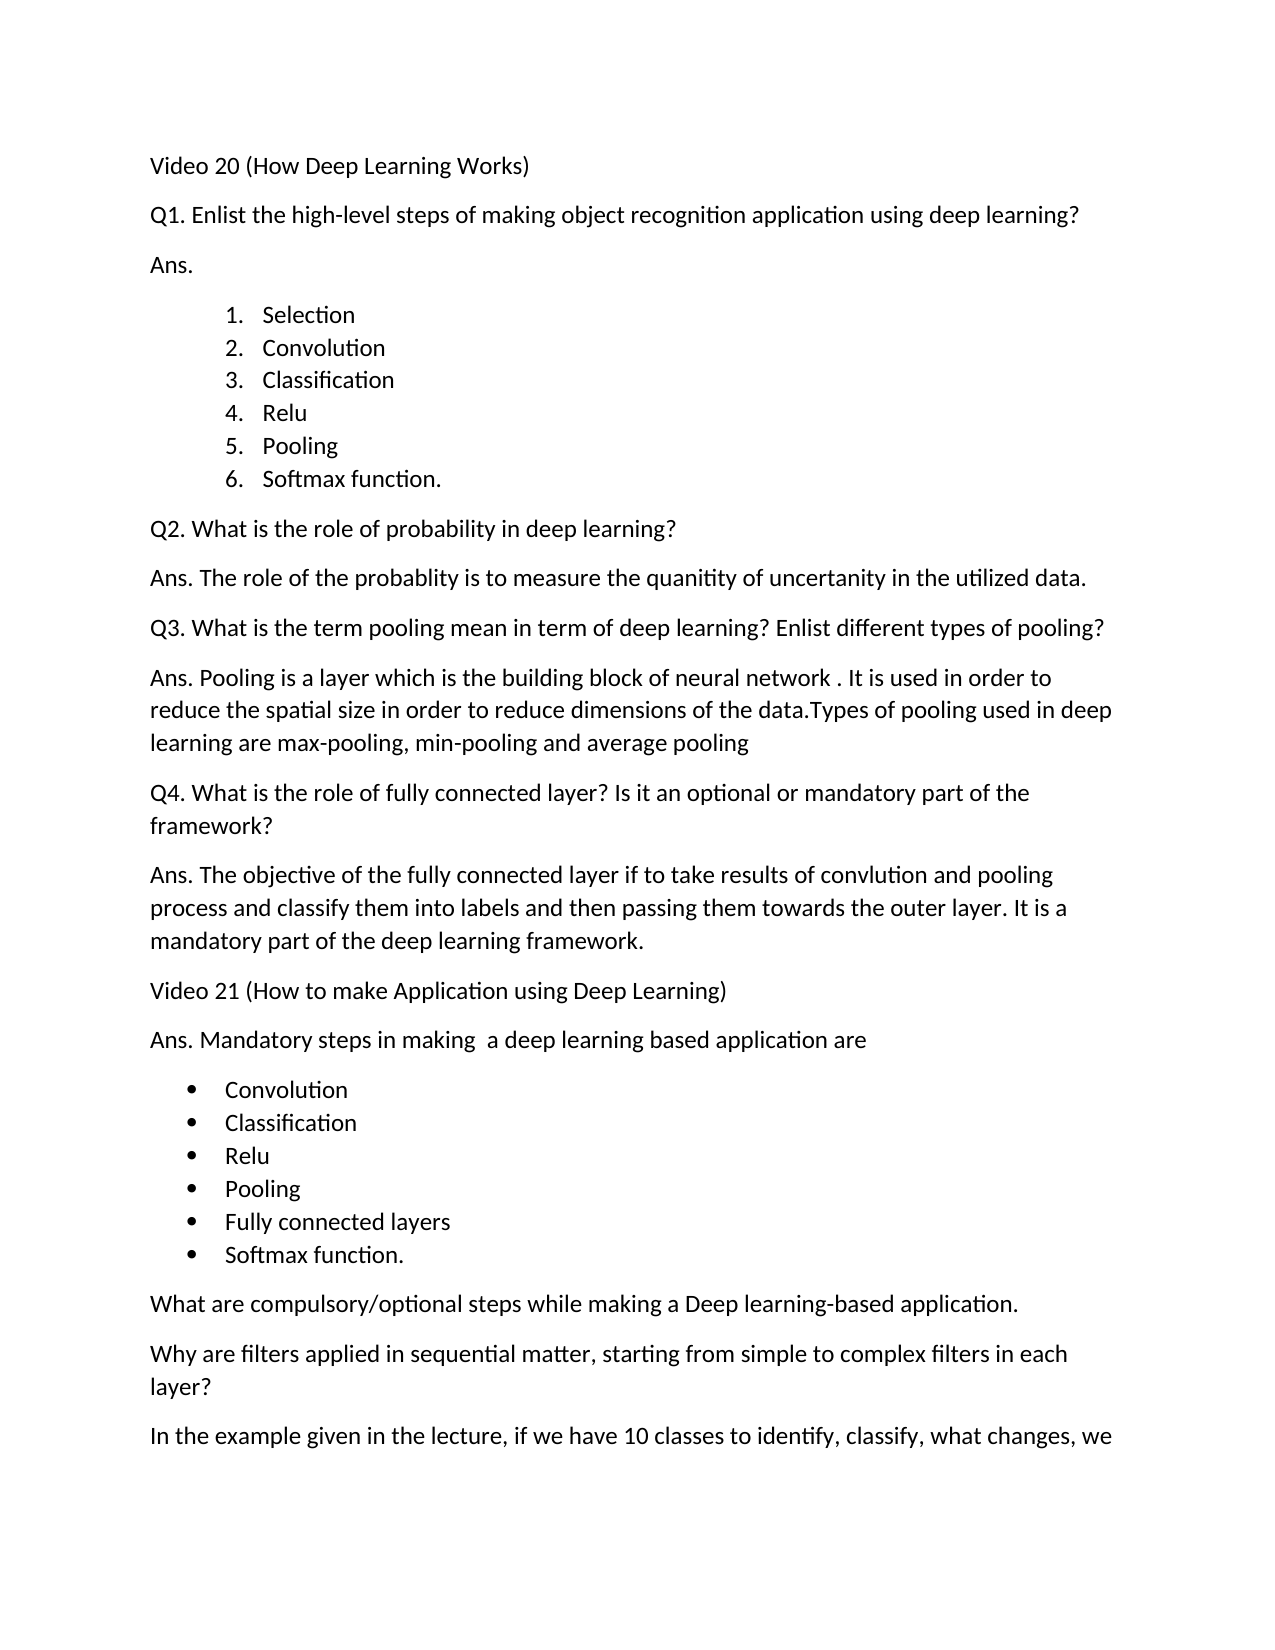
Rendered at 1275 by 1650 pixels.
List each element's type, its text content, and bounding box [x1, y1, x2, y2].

list Fully connected layers [187, 1206, 1125, 1236]
text What are compulsory/optional steps while making a Deep learning-based application. [150, 1288, 1125, 1319]
list Selection [225, 299, 1125, 329]
list Softmax function. [225, 463, 1125, 494]
text Video 21 (How to make Application using Deep Learning) [150, 975, 1125, 1006]
text Ans. Pooling is a layer which is the building block of neural network . It is used in order to reduce the spatial size in order to reduce dimensions of the data.Types of pooling used in deep learning are max-pooling, min-pooling and average pooling [150, 662, 1125, 758]
text In the example given in the lecture, if we have 10 classes to identify, classify, what changes, we [150, 1420, 1125, 1451]
list Relu [187, 1140, 1125, 1171]
list Relu [225, 397, 1125, 428]
text Video 20 (How Deep Learning Works) [150, 150, 1125, 181]
text Ans. The role of the probablity is to measure the quanitity of uncertanity in the utilized data. [150, 562, 1125, 593]
text Q4. What is the role of fully connected layer? Is it an optional or mandatory part of the framework? [150, 777, 1125, 841]
list Classification [187, 1107, 1125, 1138]
list Convolution [225, 332, 1125, 362]
list Convolution [187, 1074, 1125, 1105]
list Pooling [187, 1173, 1125, 1203]
text Q1. Enlist the high-level steps of making object recognition application using deep learning? [150, 199, 1125, 230]
text Q3. What is the term pooling mean in term of deep learning? Enlist different types of pooling? [150, 612, 1125, 643]
text Why are filters applied in sequential matter, starting from simple to complex filters in each layer? [150, 1338, 1125, 1401]
text Ans. [150, 249, 1125, 280]
list Pooling [225, 430, 1125, 461]
list Classification [225, 364, 1125, 395]
text Q2. What is the role of probability in deep learning? [150, 513, 1125, 543]
text Ans. The objective of the fully connected layer if to take results of convlution and pooling process and classify them into labels and then passing them towards the outer layer. It is a mandatory part of the deep learning framework. [150, 859, 1125, 956]
text Ans. Mandatory steps in making a deep learning based application are [150, 1024, 1125, 1055]
list Softmax function. [187, 1239, 1125, 1269]
